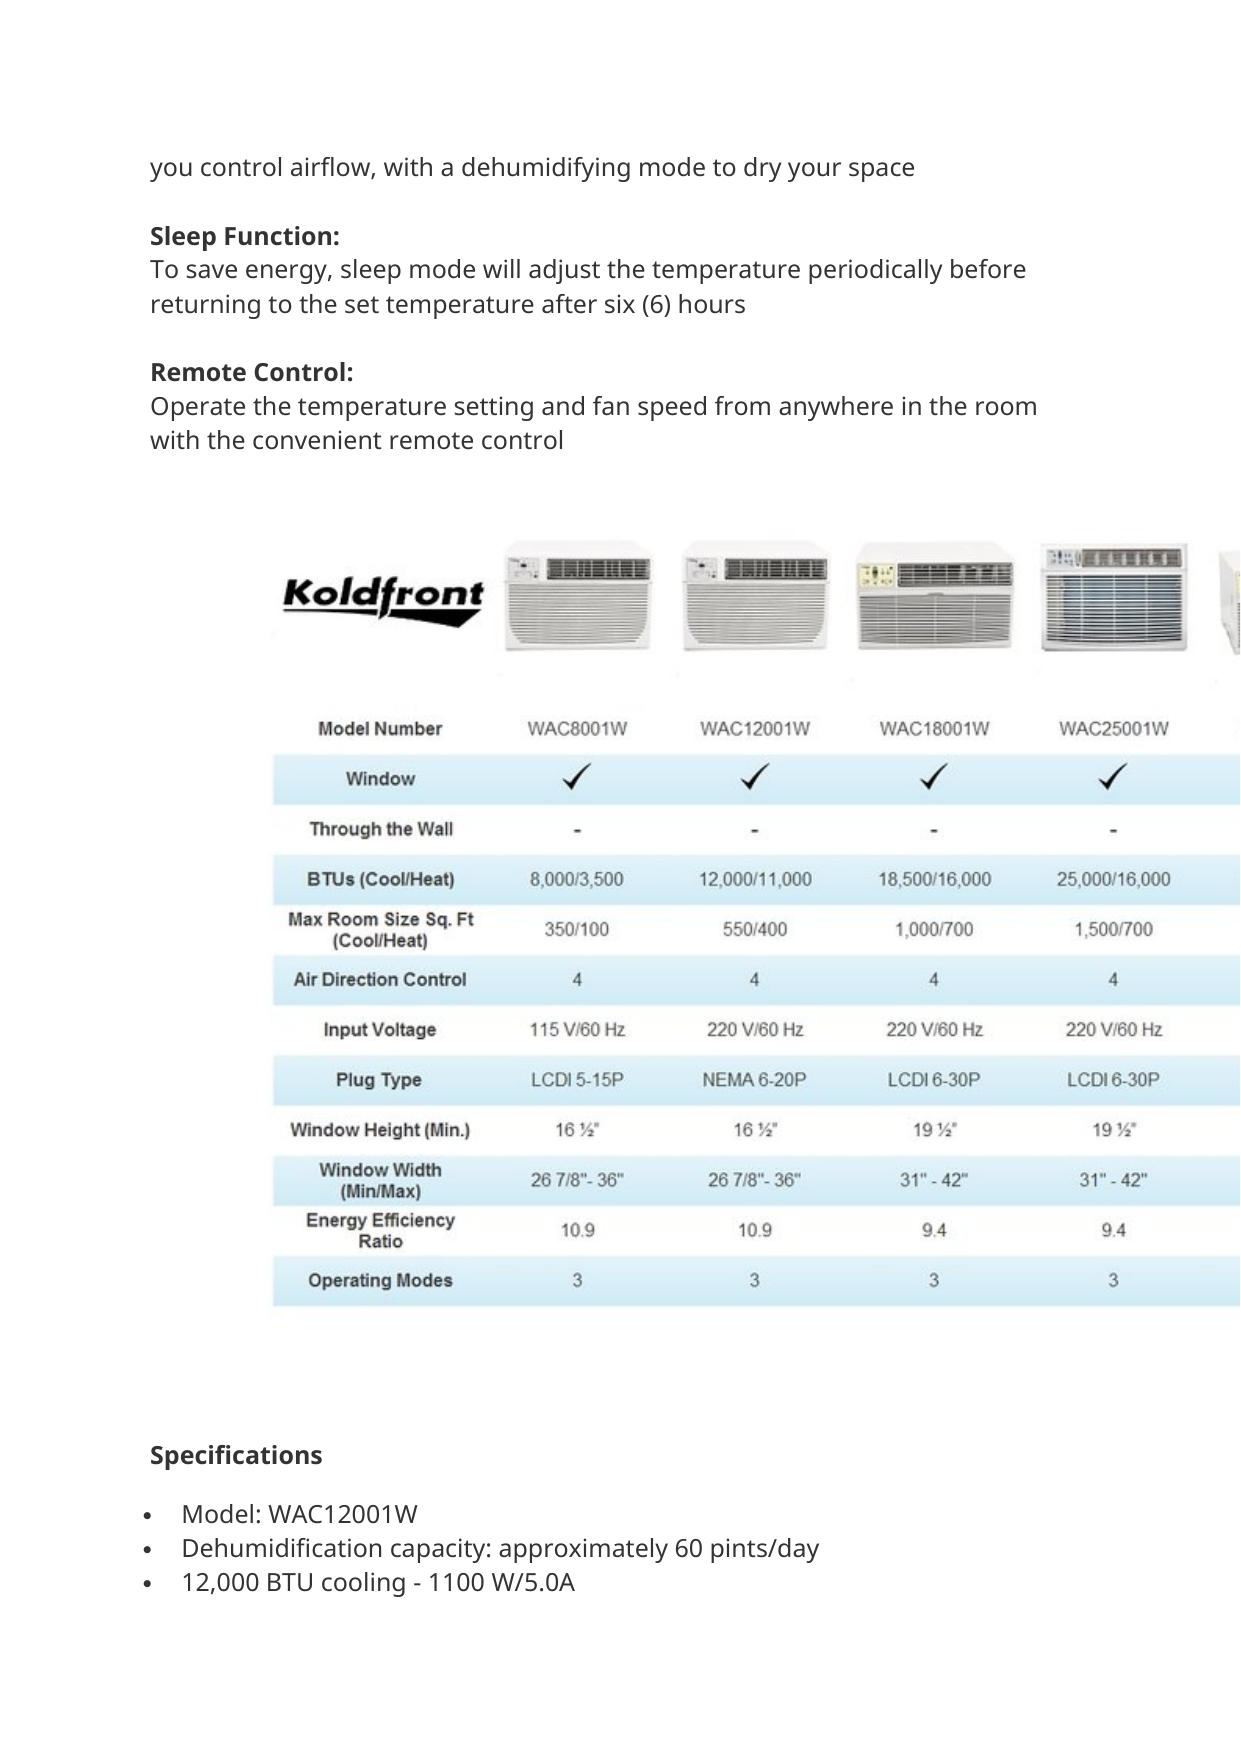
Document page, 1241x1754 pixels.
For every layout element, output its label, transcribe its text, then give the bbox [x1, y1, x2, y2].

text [150, 150, 1090, 457]
list 12,000 BTU cooling - 1100 W/5.0A [144, 1564, 1090, 1598]
picture [244, 478, 1241, 1415]
list Dehumidification capacity: approximately 60 pints/day [144, 1530, 1090, 1564]
table_header [149, 478, 1240, 1437]
list Model: WAC12001W [144, 1496, 1090, 1530]
text Specifications [150, 1437, 1090, 1471]
